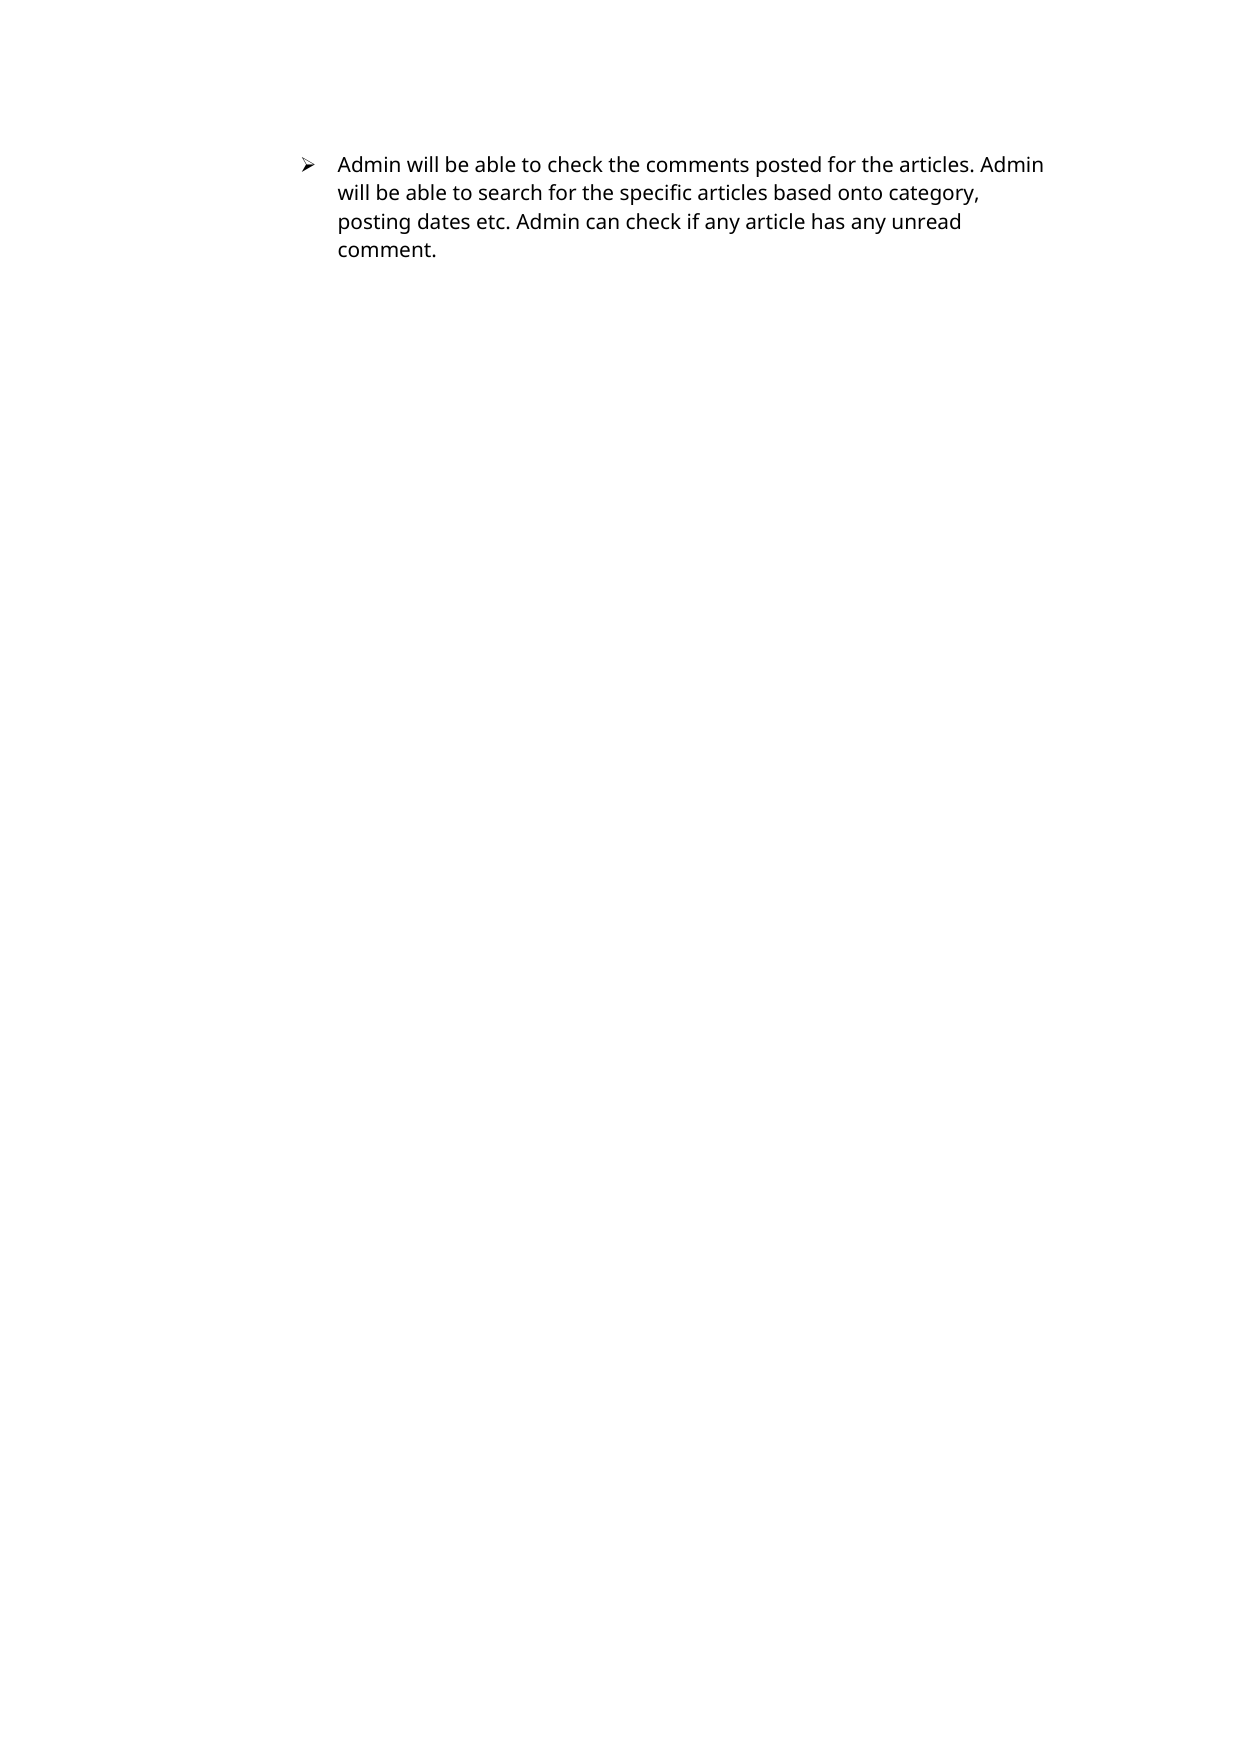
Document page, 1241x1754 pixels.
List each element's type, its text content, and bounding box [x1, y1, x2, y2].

list Admin will be able to check the comments posted for the articles. Admin will be able to search for the specific articles based onto category, posting dates etc. Admin can check if any article has any unread comment. [300, 150, 1053, 264]
